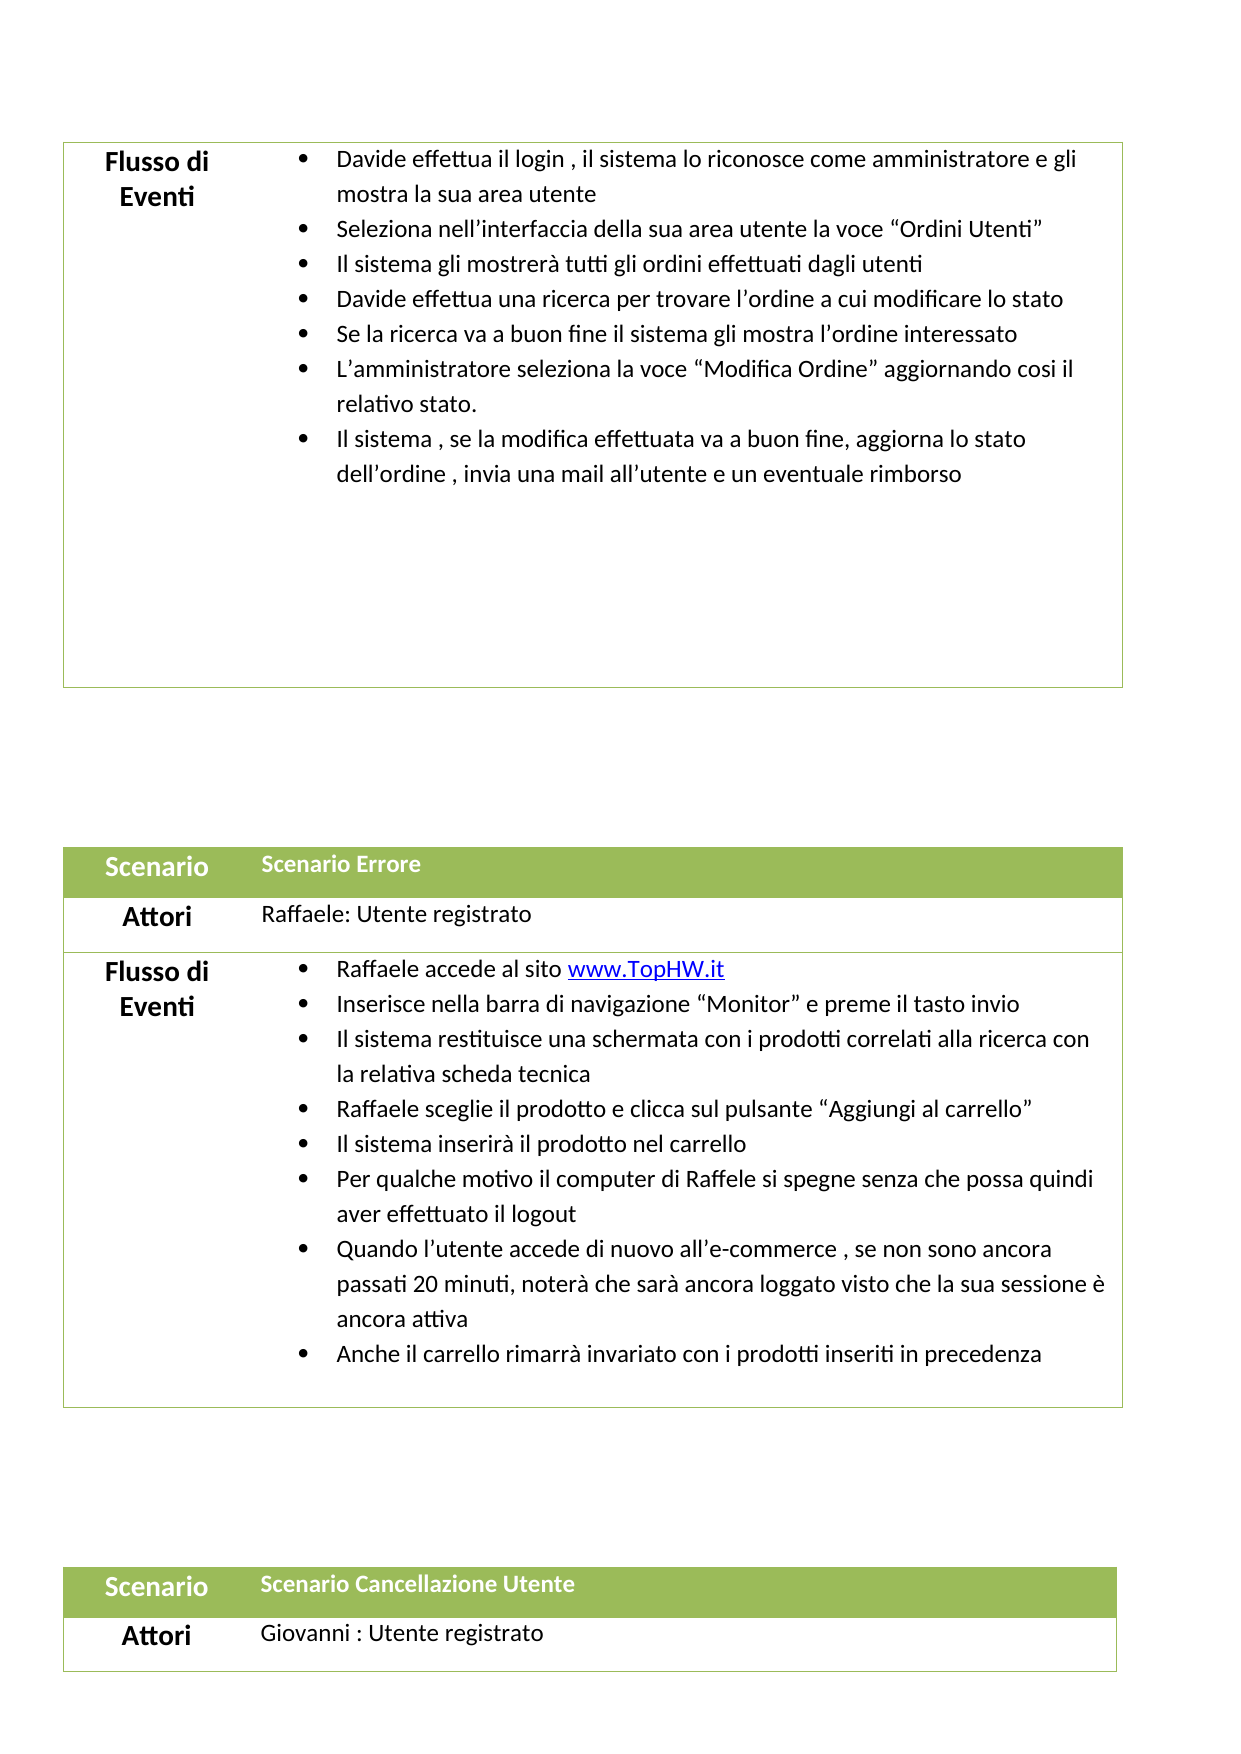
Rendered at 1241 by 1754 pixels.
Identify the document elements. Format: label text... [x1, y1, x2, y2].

table_cell Flusso di Eventi [64, 143, 250, 687]
table_header Scenario [64, 848, 250, 897]
table_cell Attori [64, 898, 250, 952]
table_header Scenario Cancellazione Utente [249, 1568, 1116, 1616]
table_cell Raffaele accede al sito www.TopHW.it Inserisce nella barra di navigazione “Monitor” e preme il tasto invio Il sistema restituisce una schermata con i prodotti correlati alla ricerca con la relativa scheda tecnica Raffaele sceglie il prodotto e clicca sul pulsante “Aggiungi al carrello” Il sistema inserirà il prodotto nel carrello Per qualche motivo il computer di Raffele si spegne senza che possa quindi aver effettuato il logout Quando l’utente accede di nuovo all’e-commerce , se non sono ancora passati 20 minuti, noterà che sarà ancora loggato visto che la sua sessione è ancora attiva Anche il carrello rimarrà invariato con i prodotti inseriti in precedenza [250, 953, 1122, 1407]
table_header Scenario [64, 1568, 249, 1616]
table_cell Raffaele: Utente registrato [250, 898, 1122, 952]
table_header Scenario Errore [250, 848, 1122, 897]
table_cell Flusso di Eventi [64, 953, 250, 1407]
table_cell Attori [64, 1618, 249, 1671]
table_cell Davide effettua il login , il sistema lo riconosce come amministratore e gli mostra la sua area utente Seleziona nell’interfaccia della sua area utente la voce “Ordini Utenti” Il sistema gli mostrerà tutti gli ordini effettuati dagli utenti Davide effettua una ricerca per trovare l’ordine a cui modificare lo stato Se la ricerca va a buon fine il sistema gli mostra l’ordine interessato L’amministratore seleziona la voce “Modifica Ordine” aggiornando cosi il relativo stato. Il sistema , se la modifica effettuata va a buon fine, aggiorna lo stato dell’ordine , invia una mail all’utente e un eventuale rimborso [250, 143, 1122, 687]
table_cell Giovanni : Utente registrato [249, 1618, 1116, 1671]
